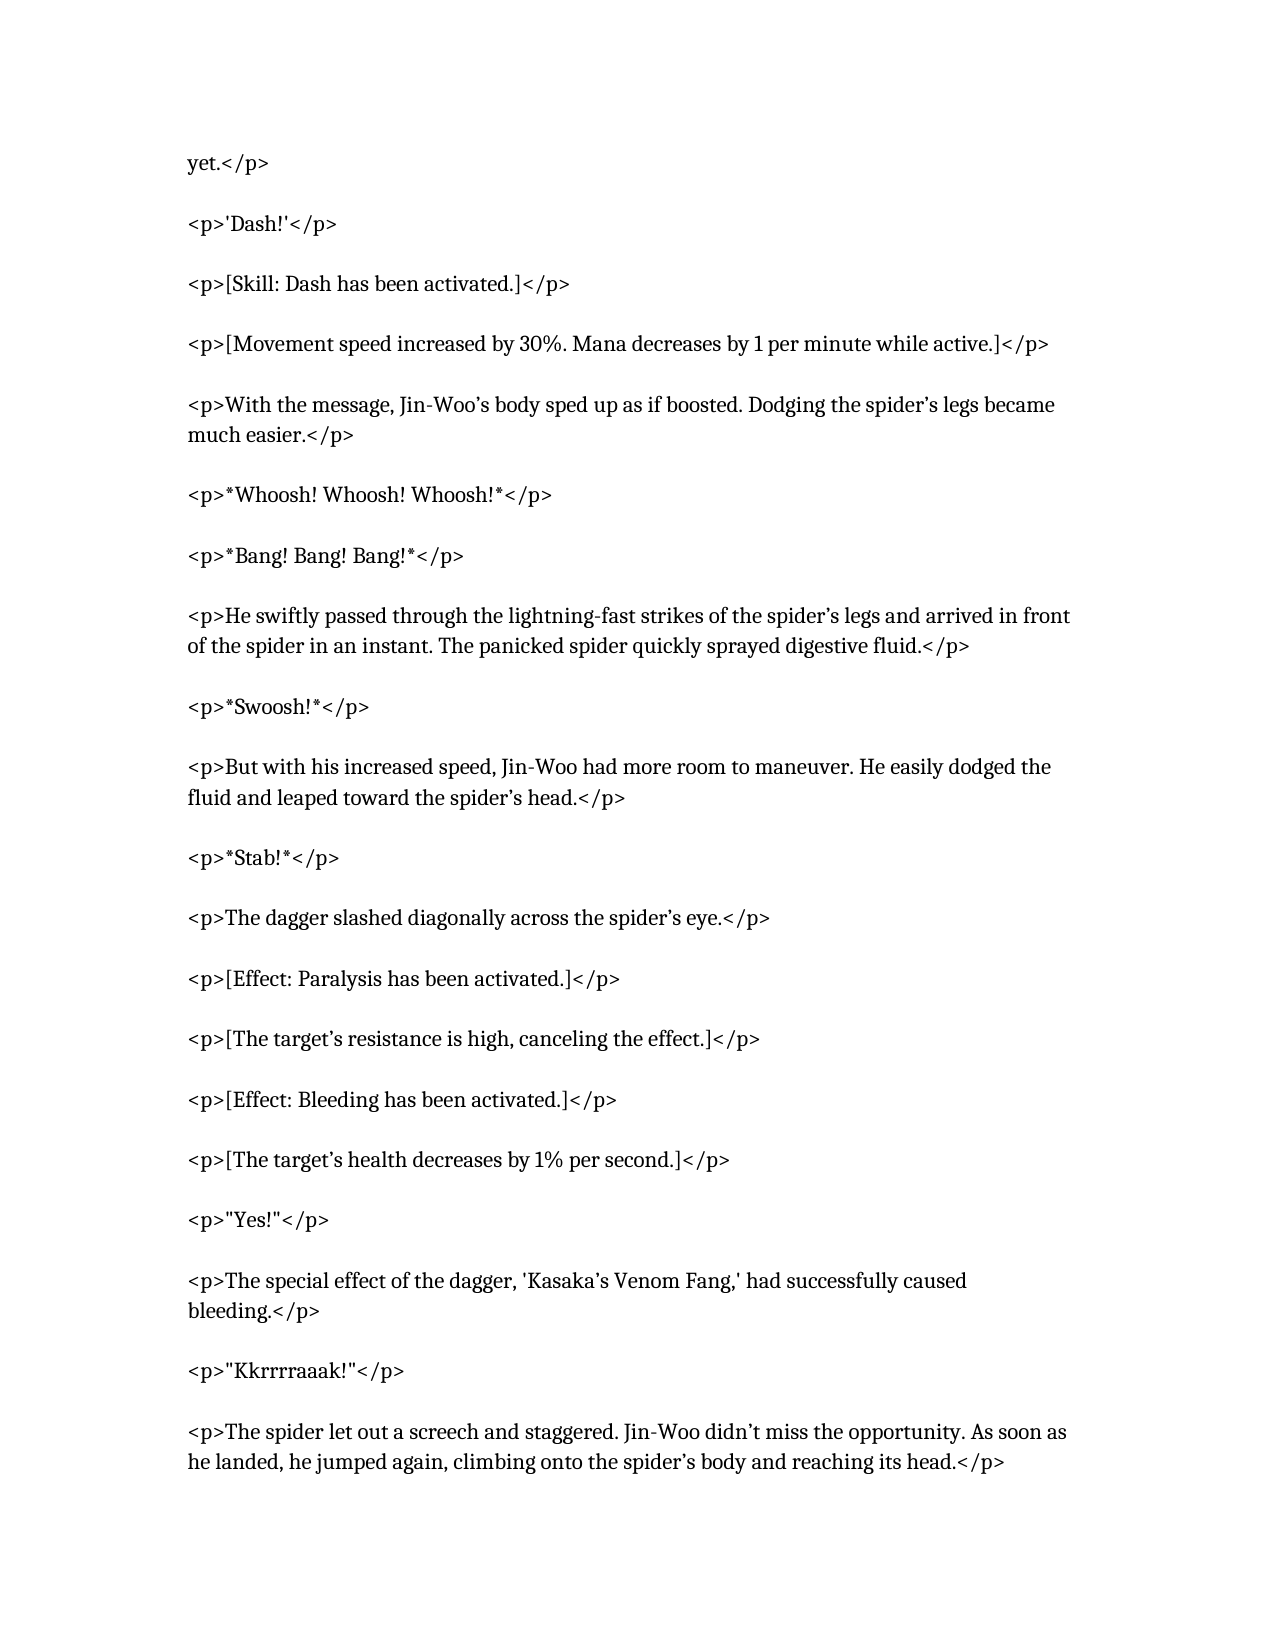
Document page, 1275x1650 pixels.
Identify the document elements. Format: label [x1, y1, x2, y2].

text [187, 150, 1087, 1475]
